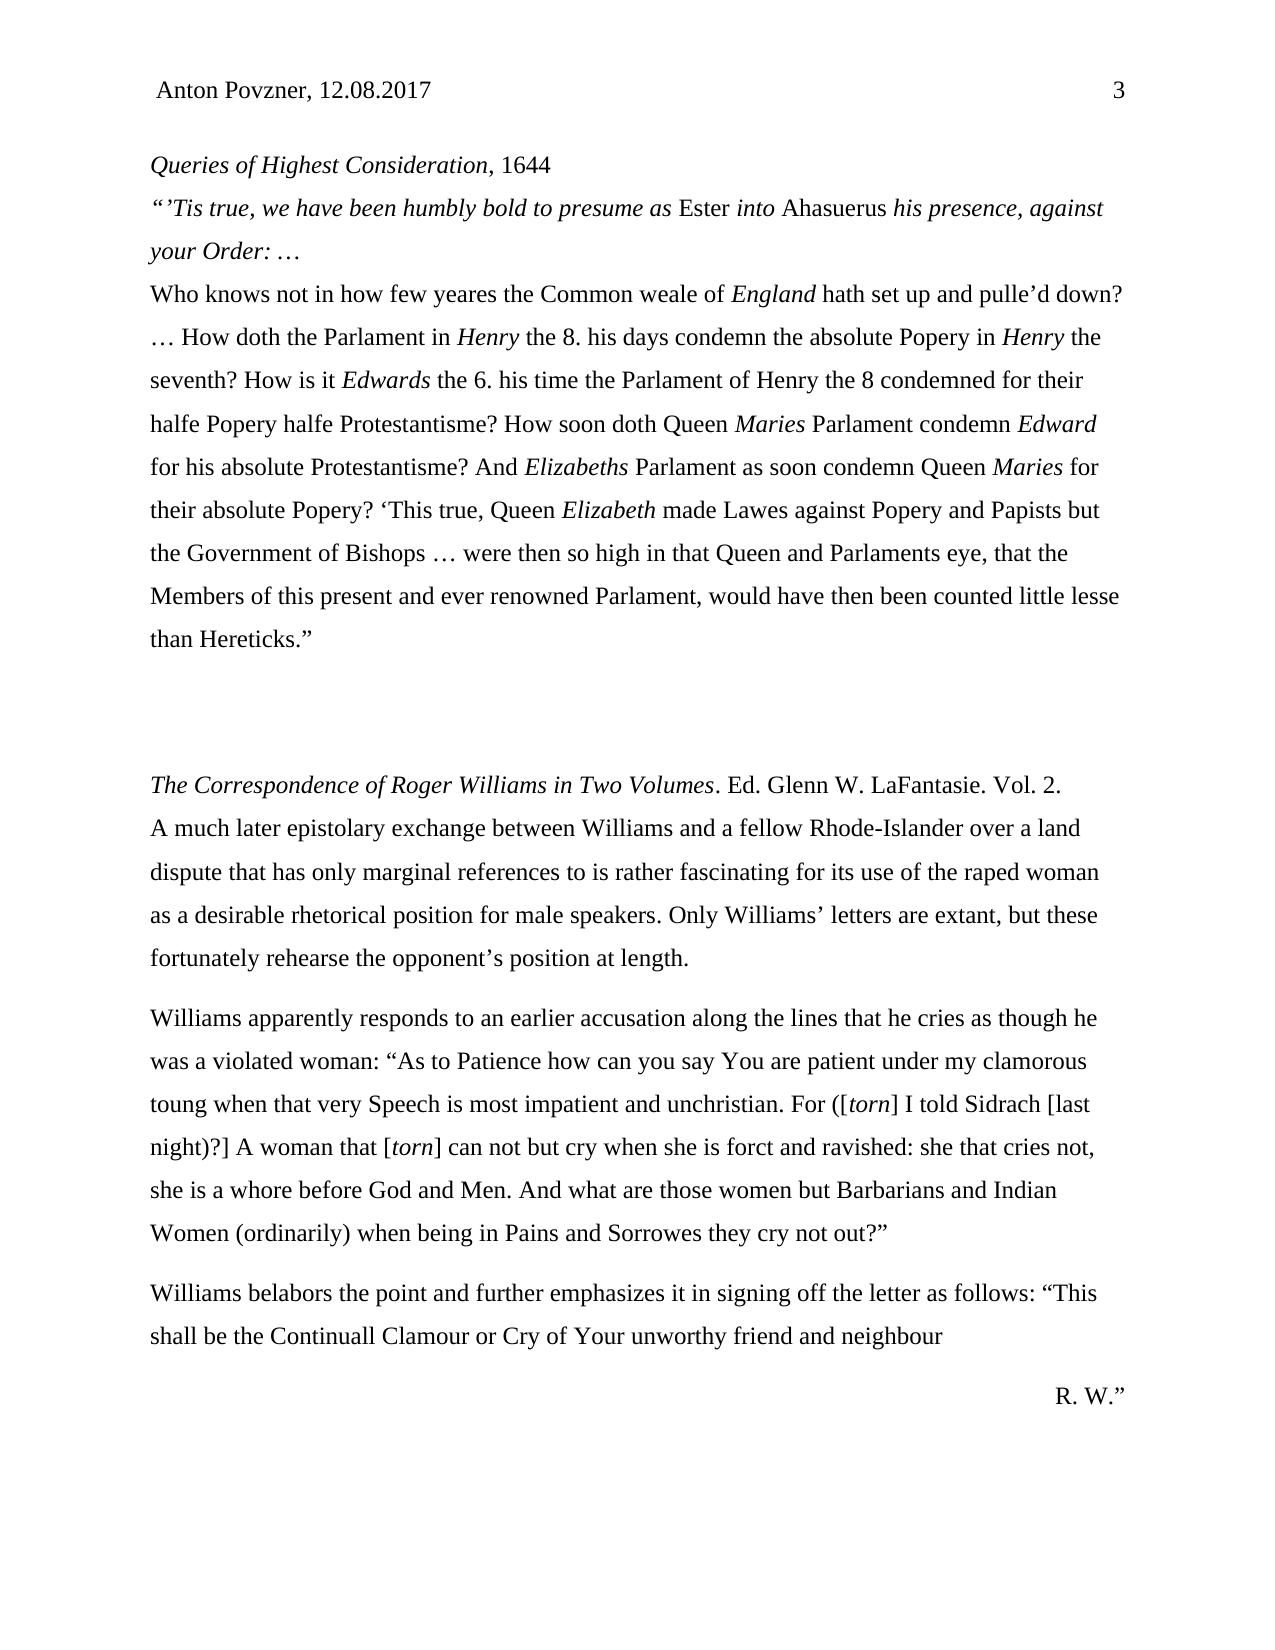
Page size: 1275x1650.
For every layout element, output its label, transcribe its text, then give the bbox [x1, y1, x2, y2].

text R. W.” [150, 1381, 1125, 1410]
text Williams belabors the point and further emphasizes it in signing off the letter as follows: “This shall be the Continuall Clamour or Cry of Your unworthy friend and neighbour [150, 1278, 1125, 1350]
text “’Tis true, we have been humbly bold to presume as Ester into Ahasuerus his presence, against your Order: … [150, 193, 1125, 265]
text Williams apparently responds to an earlier accusation along the lines that he cries as though he was a violated woman: “As to Patience how can you say You are patient under my clamorous toung when that very Speech is most impatient and unchristian. For ([torn] I told Sidrach [last night)?] A woman that [torn] can not but cry when she is forct and ravished: she that cries not, she is a whore before God and Men. And what are those women but Barbarians and Indian Women (ordinarily) when being in Pains and Sorrowes they cry not out?” [150, 1003, 1125, 1247]
text A much later epistolary exchange between Williams and a fellow Rhode-Islander over a land dispute that has only marginal references to is rather fascinating for its use of the raped woman as a desirable rhetorical position for male speakers. Only Williams’ letters are extant, but these fortunately rehearse the opponent’s position at length. [150, 813, 1125, 972]
text The Correspondence of Roger Williams in Two Volumes. Ed. Glenn W. LaFantasie. Vol. 2. [150, 770, 1125, 799]
text Who knows not in how few yeares the Common weale of England hath set up and pulle’d down? … How doth the Parlament in Henry the 8. his days condemn the absolute Popery in Henry the seventh? How is it Edwards the 6. his time the Parlament of Henry the 8 condemned for their halfe Popery halfe Protestantisme? How soon doth Queen Maries Parlament condemn Edward for his absolute Protestantisme? And Elizabeths Parlament as soon condemn Queen Maries for their absolute Popery? ‘This true, Queen Elizabeth made Lawes against Popery and Papists but the Government of Bishops … were then so high in that Queen and Parlaments eye, that the Members of this present and ever renowned Parlament, would have then been counted little lesse than Hereticks.” [150, 279, 1125, 653]
text Queries of Highest Consideration, 1644 [150, 150, 1125, 179]
